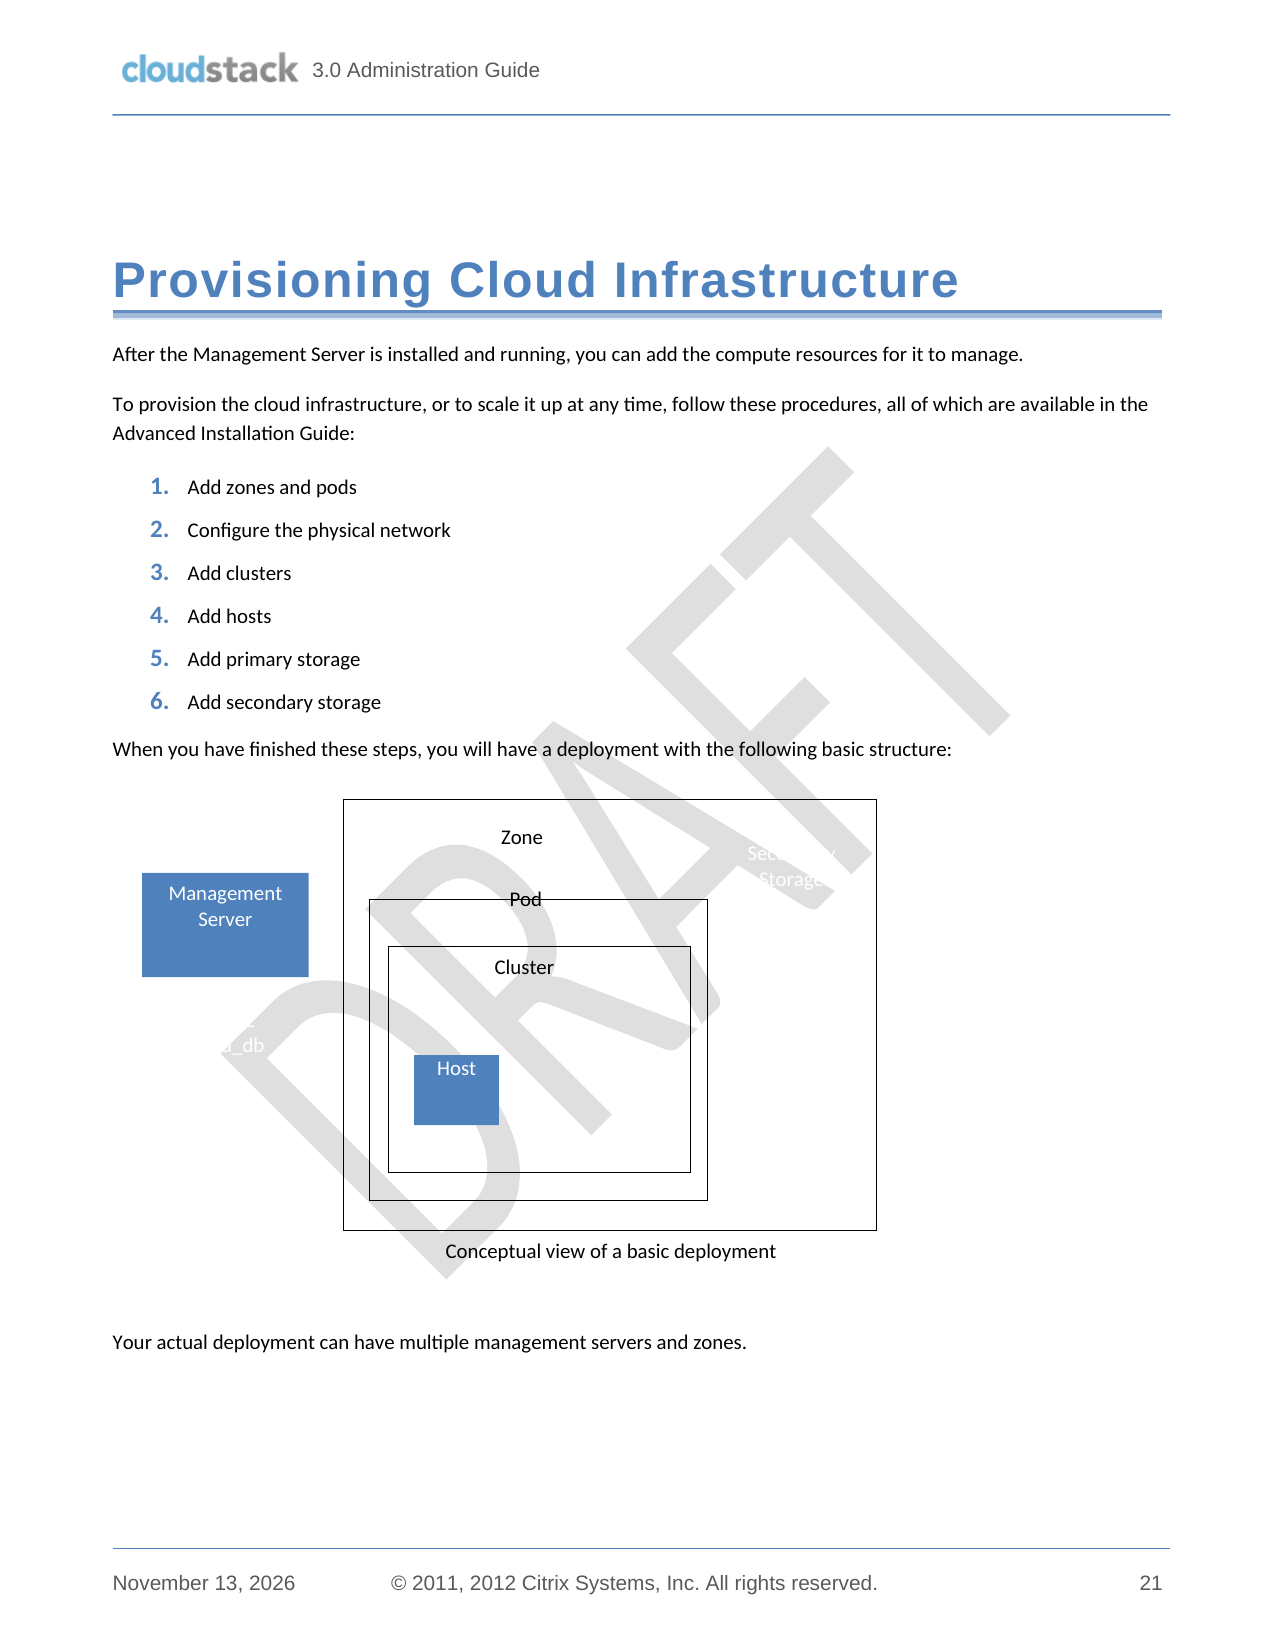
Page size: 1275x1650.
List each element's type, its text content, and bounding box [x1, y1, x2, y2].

text To provision the cloud infrastructure, or to scale it up at any time, follow these procedures, all of which are available in the Advanced Installation Guide: [112, 391, 1162, 445]
picture [112, 45, 312, 95]
list Add hosts [150, 599, 1162, 629]
text When you have finished these steps, you will have a deployment with the following basic structure: [112, 736, 1162, 762]
subtitle Provisioning Cloud Infrastructure [112, 251, 1162, 320]
text Your actual deployment can have multiple management servers and zones. [112, 1329, 1162, 1354]
list Add primary storage [150, 642, 1162, 673]
list Configure the physical network [150, 513, 1162, 543]
text After the Management Server is installed and running, you can add the compute resources for it to manage. [112, 341, 1162, 366]
list Add secondary storage [150, 685, 1162, 716]
list Add clusters [150, 556, 1162, 587]
list Add zones and pods [150, 470, 1162, 501]
